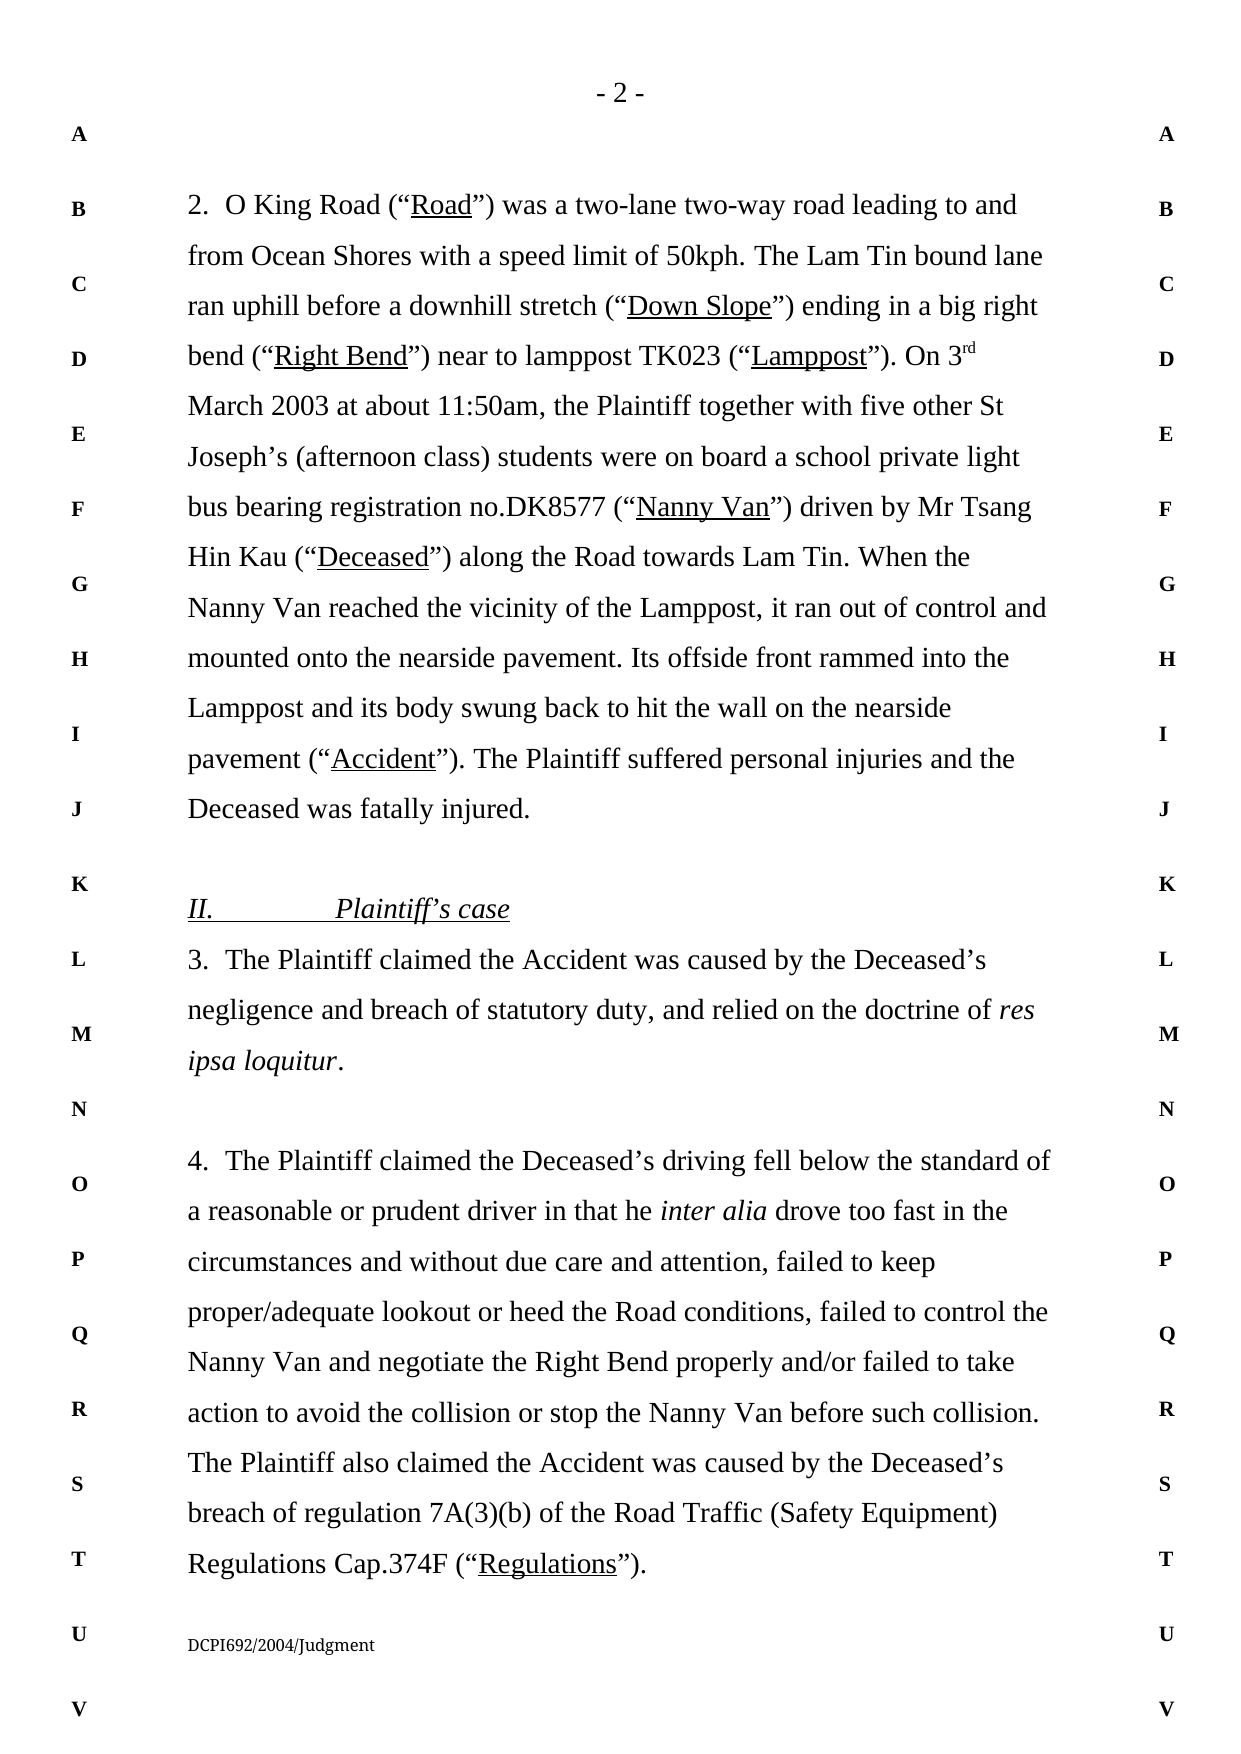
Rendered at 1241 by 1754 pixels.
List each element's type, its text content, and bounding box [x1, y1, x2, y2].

list O King Road (“Road”) was a two-lane two-way road leading to and from Ocean Shores with a speed limit of 50kph. The Lam Tin bound lane ran uphill before a downhill stretch (“Down Slope”) ending in a big right bend (“Right Bend”) near to lamppost TK023 (“Lamppost”). On 3rd March 2003 at about 11:50am, the Plaintiff together with five other St Joseph’s (afternoon class) students were on board a school private light bus bearing registration no.DK8577 (“Nanny Van”) driven by Mr Tsang Hin Kau (“Deceased”) along the Road towards Lam Tin. When the Nanny Van reached the vicinity of the Lamppost, it ran out of control and mounted onto the nearside pavement. Its offside front rammed into the Lamppost and its body swung back to hit the wall on the nearside pavement (“Accident”). The Plaintiff suffered personal injuries and the Deceased was fatally injured. [187, 187, 1053, 825]
text II. Plaintiff’s case [187, 892, 1053, 925]
list The Plaintiff claimed the Accident was caused by the Deceased’s negligence and breach of statutory duty, and relied on the doctrine of res ipsa loquitur. [187, 942, 1053, 1076]
list The Plaintiff claimed the Deceased’s driving fell below the standard of a reasonable or prudent driver in that he inter alia drove too fast in the circumstances and without due care and attention, failed to keep proper/adequate lookout or heed the Road conditions, failed to control the Nanny Van and negotiate the Right Bend properly and/or failed to take action to avoid the collision or stop the Nanny Van before such collision. The Plaintiff also claimed the Accident was caused by the Deceased’s breach of regulation 7A(3)(b) of the Road Traffic (Safety Equipment) Regulations Cap.374F (“Regulations”). [187, 1143, 1053, 1579]
